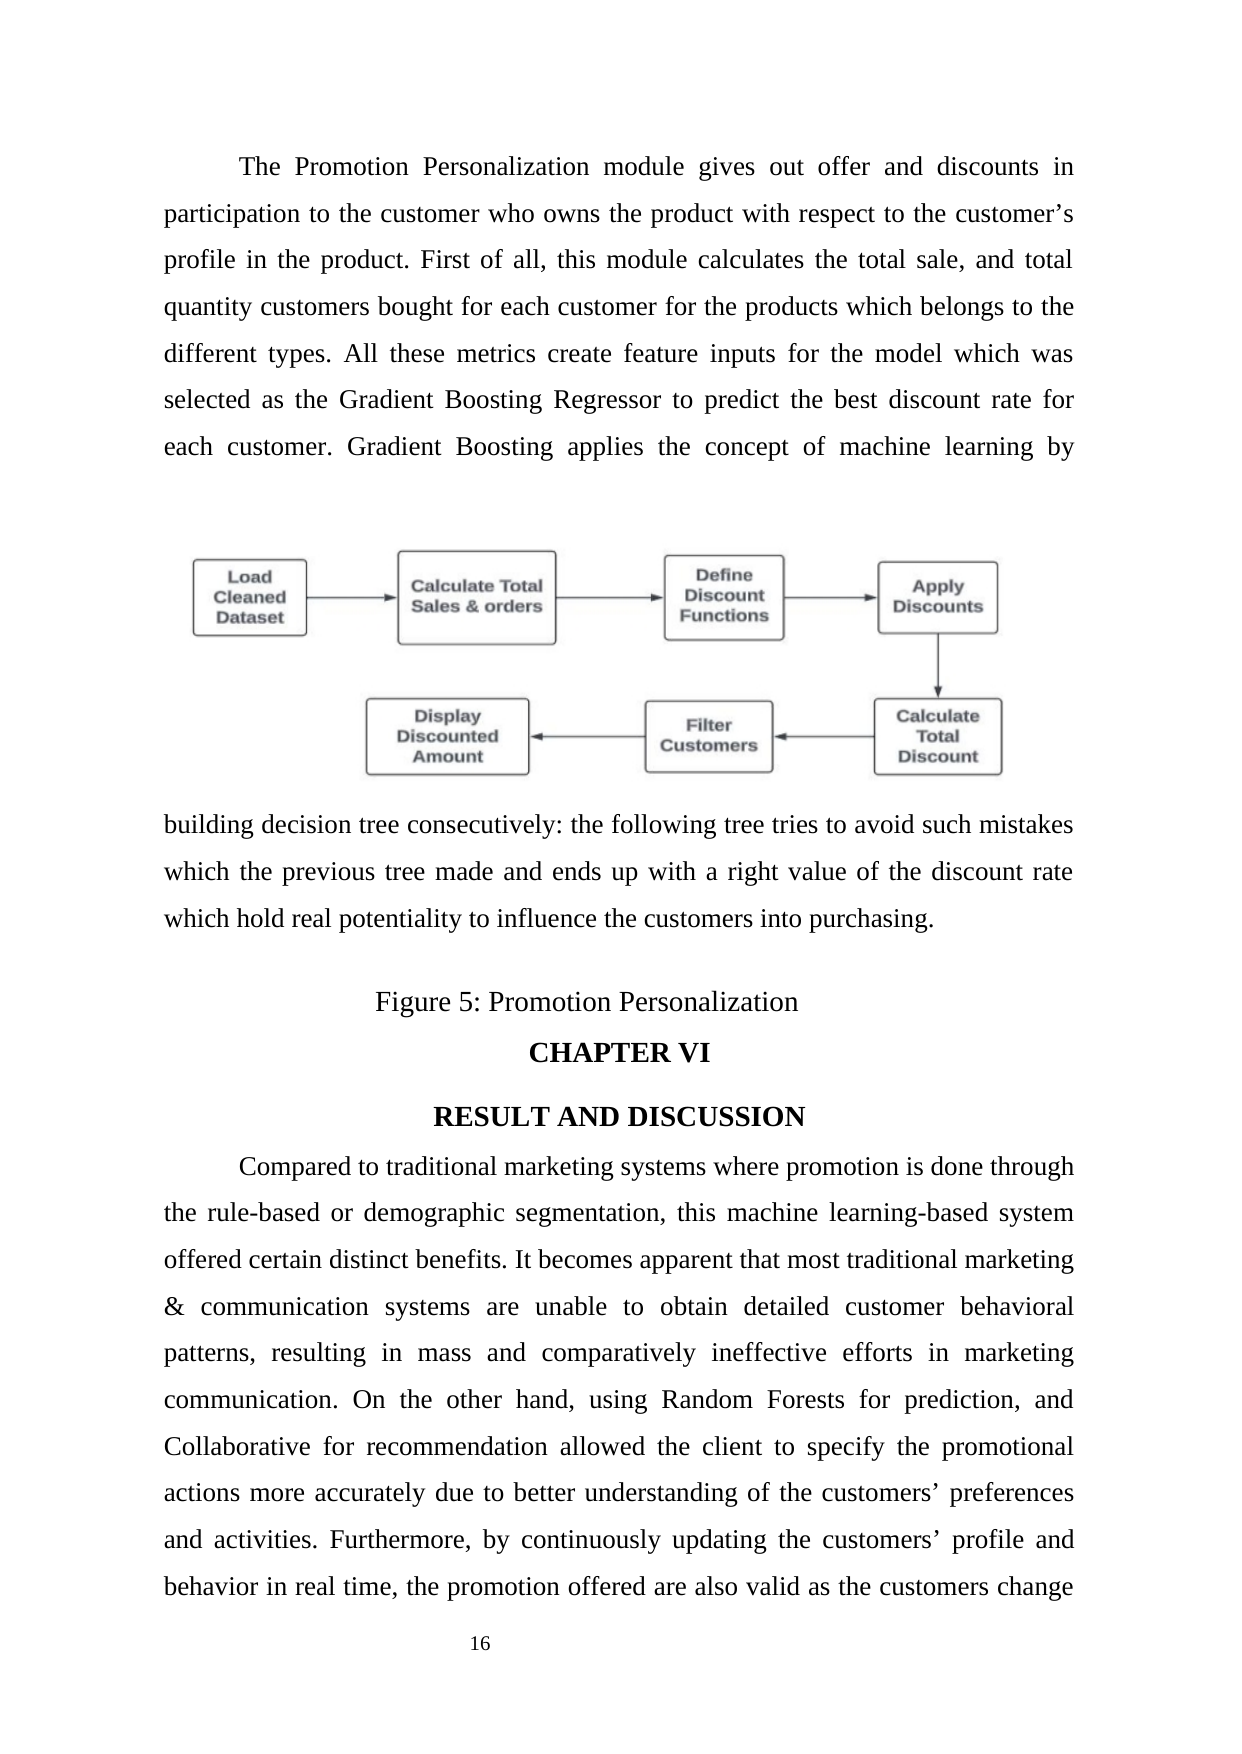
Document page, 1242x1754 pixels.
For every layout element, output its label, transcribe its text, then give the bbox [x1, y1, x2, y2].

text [163, 1150, 1075, 1601]
picture [163, 502, 1064, 809]
text Figure 5: Promotion Personalization [163, 984, 1075, 1018]
text CHAPTER VI [163, 1035, 1075, 1068]
text RESULT AND DISCUSSION [163, 1099, 1075, 1133]
